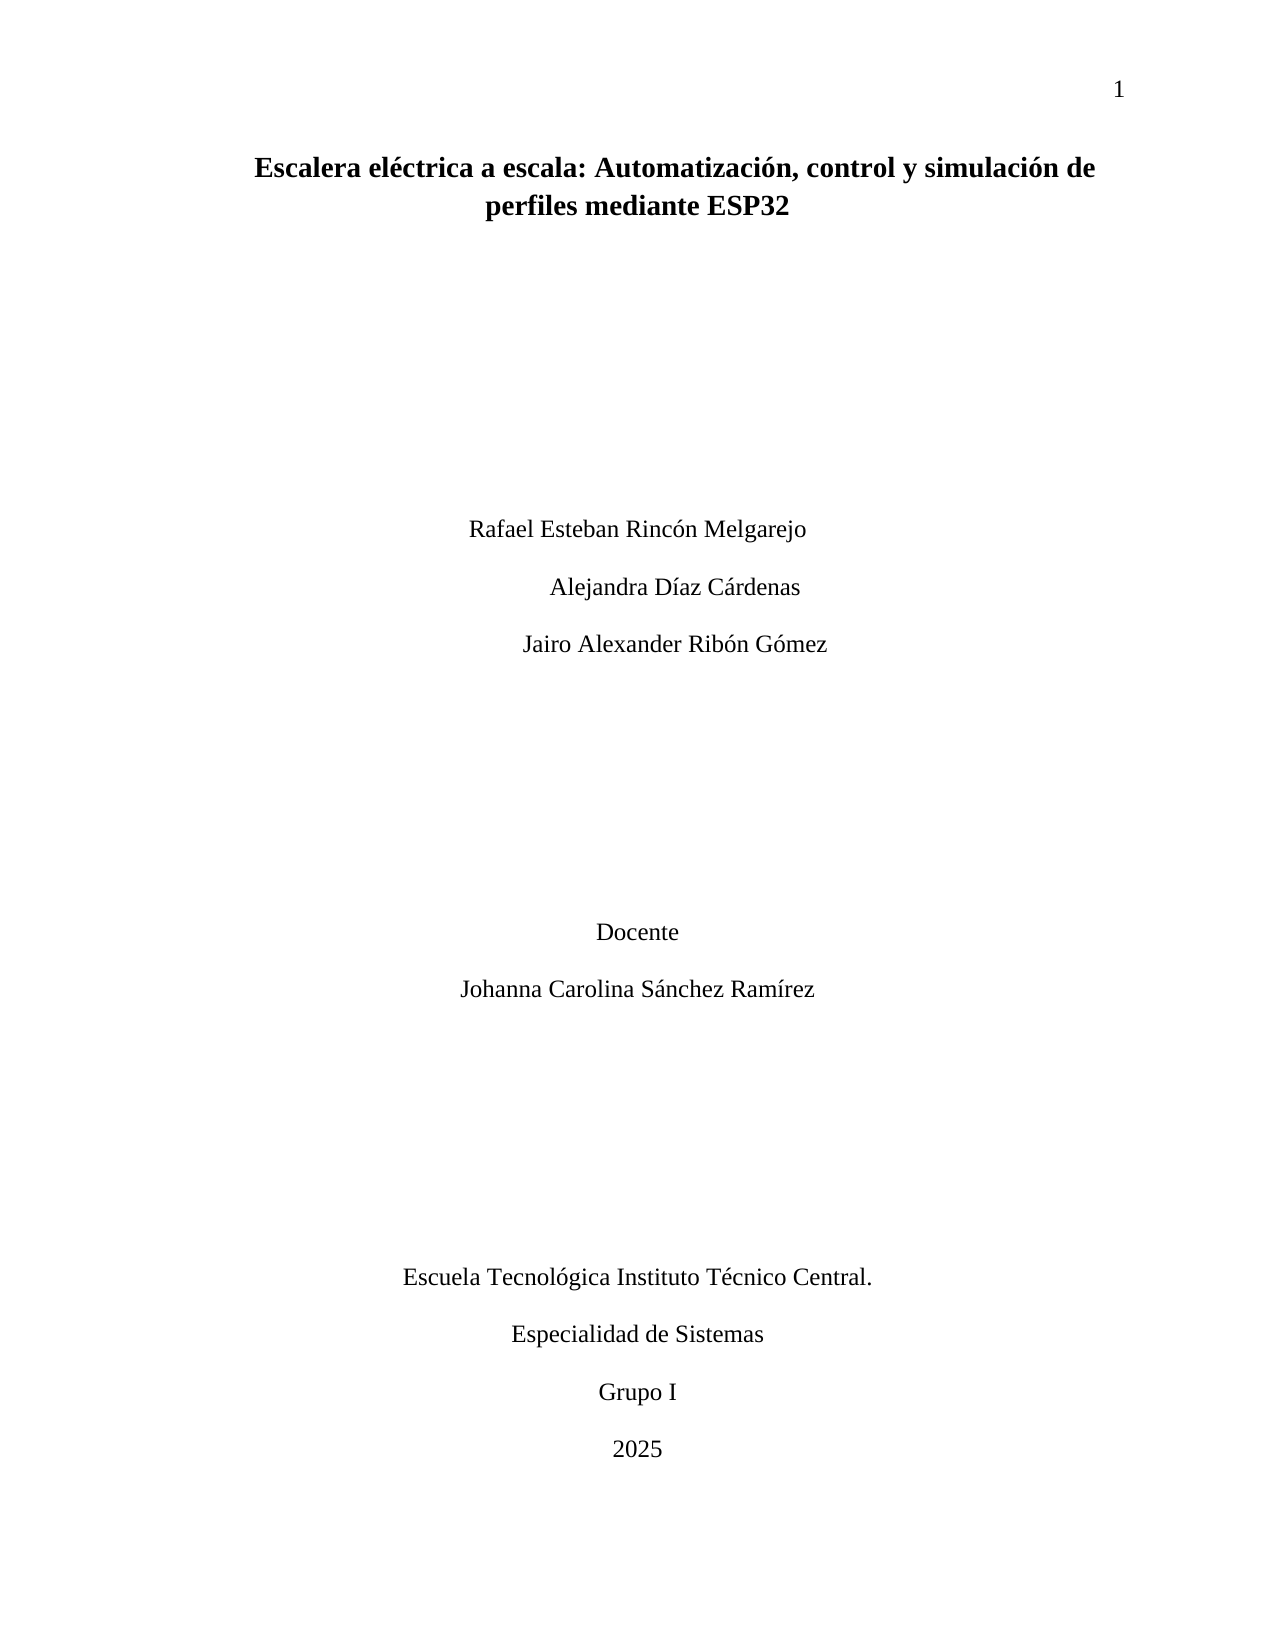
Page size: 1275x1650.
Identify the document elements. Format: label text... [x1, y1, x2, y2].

text Especialidad de Sistemas [150, 1319, 1125, 1348]
text Rafael Esteban Rincón Melgarejo [150, 514, 1125, 543]
text Docente [150, 917, 1125, 946]
text Escalera eléctrica a escala: Automatización, control y simulación de perfiles mediante ESP32 [150, 150, 1125, 222]
text Alejandra Díaz Cárdenas [150, 572, 1125, 601]
text Johanna Carolina Sánchez Ramírez [150, 974, 1125, 1003]
text Jairo Alexander Ribón Gómez [150, 629, 1125, 658]
text Grupo I [150, 1377, 1125, 1406]
text Escuela Tecnológica Instituto Técnico Central. [150, 1262, 1125, 1291]
text 2025 [150, 1434, 1125, 1463]
